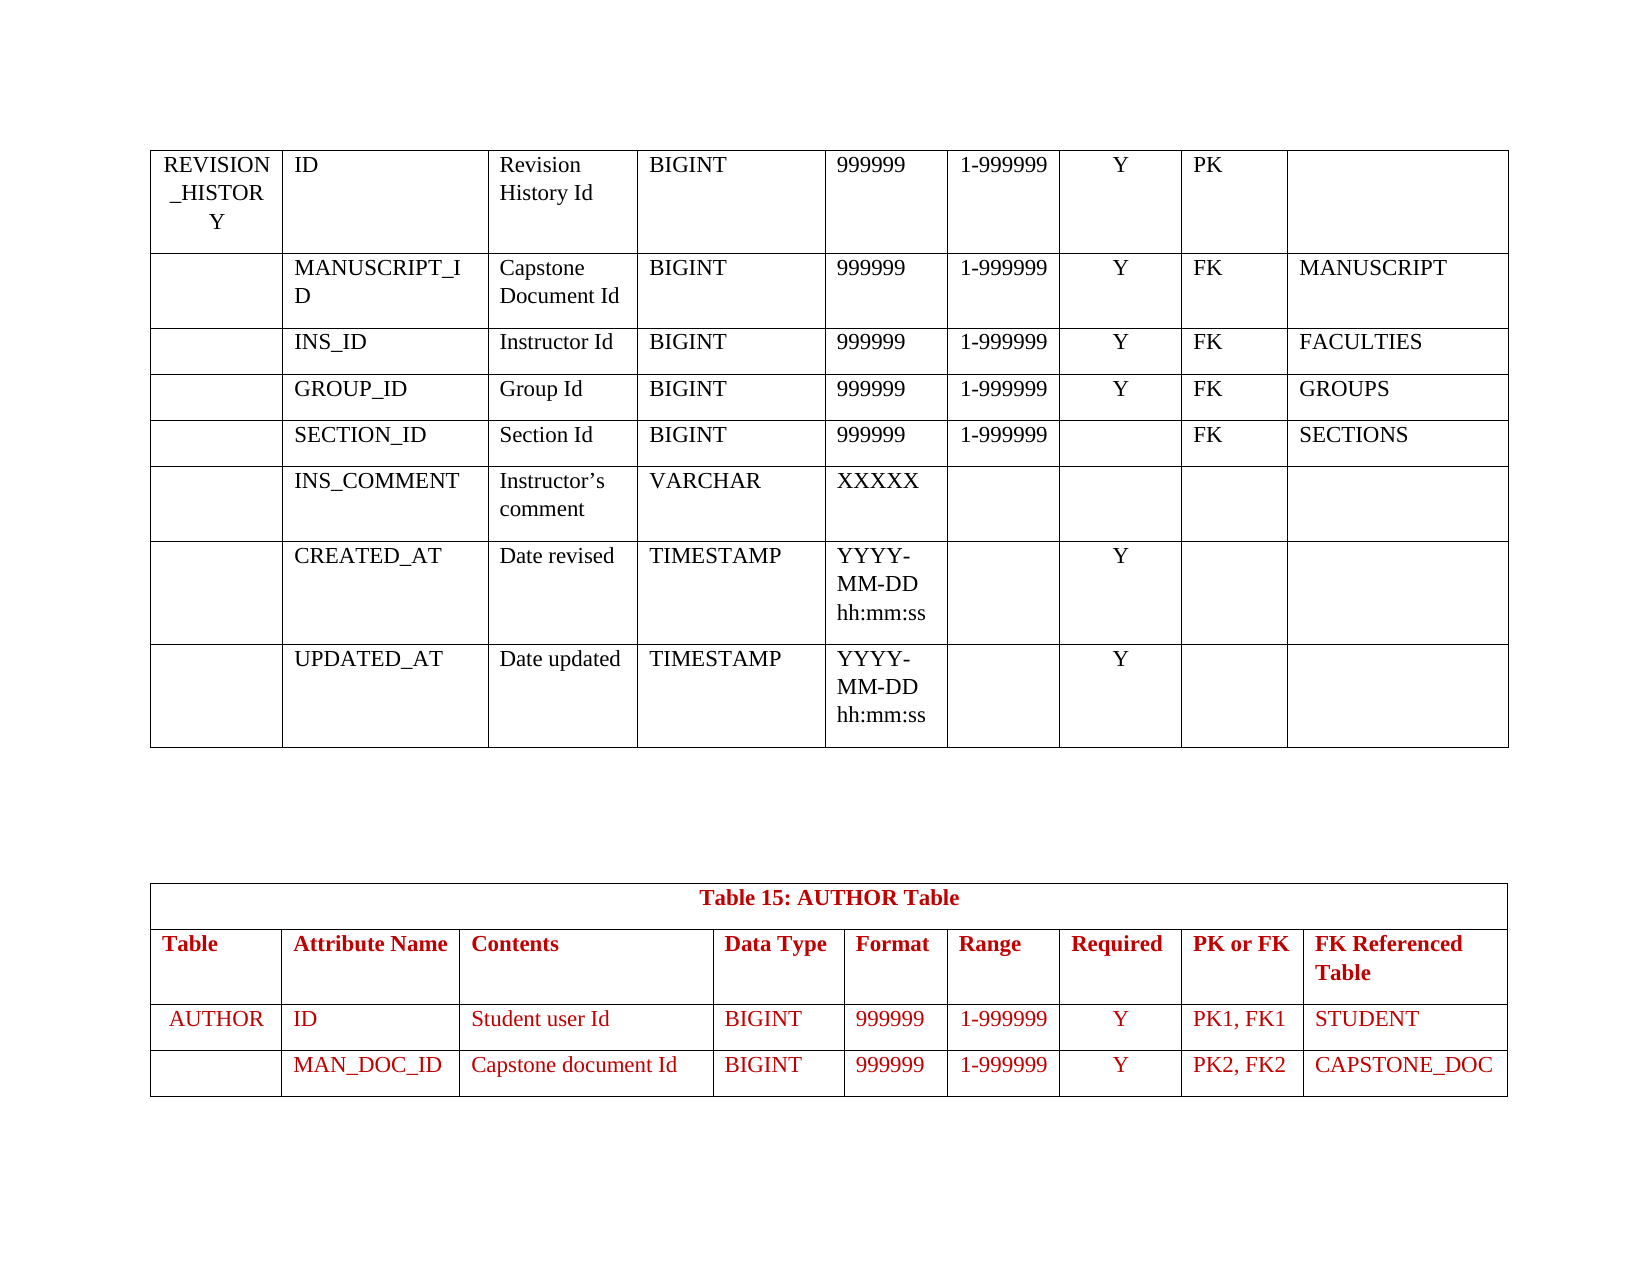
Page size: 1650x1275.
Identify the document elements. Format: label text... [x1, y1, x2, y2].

table_cell Y [1060, 329, 1181, 374]
table_cell 1-999999 [948, 254, 1059, 328]
table_cell 1-999999 [948, 1005, 1059, 1050]
table_cell 999999 [826, 151, 947, 253]
table_cell [1060, 421, 1181, 466]
table_cell Section Id [489, 421, 637, 466]
table_cell Date updated [489, 645, 637, 747]
table_cell XXXXX [826, 467, 947, 541]
table_cell BIGINT [638, 421, 825, 466]
table_cell [1182, 467, 1287, 541]
table_cell 999999 [826, 254, 947, 328]
table_cell Student user Id [460, 1005, 713, 1050]
table_cell [948, 645, 1059, 747]
table_cell AUTHOR [151, 1005, 281, 1050]
table_cell [1182, 645, 1287, 747]
table_cell FK [1182, 375, 1287, 420]
table_cell INS_ID [283, 329, 488, 374]
table_cell [151, 542, 282, 644]
table_cell CAPSTONE_DOC [1304, 1051, 1507, 1096]
table_cell BIGINT [638, 254, 825, 328]
table_cell [1288, 645, 1508, 747]
table_cell FACULTIES [1288, 329, 1508, 374]
table_cell Data Type [714, 930, 844, 1004]
table_cell FK [1182, 421, 1287, 466]
table_cell Table [151, 930, 281, 1004]
table_cell Y [1060, 151, 1181, 253]
table_cell REVISION_HISTORY [151, 151, 282, 253]
table_cell 999999 [845, 1005, 947, 1050]
table_cell [1182, 542, 1287, 644]
table_cell BIGINT [638, 151, 825, 253]
table_cell Revision History Id [489, 151, 637, 253]
table_cell [151, 421, 282, 466]
table_cell [151, 375, 282, 420]
table_cell Capstone Document Id [489, 254, 637, 328]
table_cell Y [1060, 254, 1181, 328]
table_cell PK2, FK2 [1182, 1051, 1303, 1096]
table_cell ID [283, 151, 488, 253]
table_cell Range [948, 930, 1059, 1004]
table_cell CREATED_AT [283, 542, 488, 644]
table_cell INS_COMMENT [283, 467, 488, 541]
table_cell 999999 [845, 1051, 947, 1096]
table_header Table 15: AUTHOR Table [151, 884, 1507, 929]
table_cell Y [1060, 1051, 1181, 1096]
table_cell SECTIONS [1288, 421, 1508, 466]
table_cell [151, 1051, 281, 1096]
table_cell [948, 542, 1059, 644]
table_cell UPDATED_AT [283, 645, 488, 747]
table_cell Required [1060, 930, 1181, 1004]
table_cell MANUSCRIPT [1288, 254, 1508, 328]
table_cell Instructor Id [489, 329, 637, 374]
table_cell MANUSCRIPT_ID [283, 254, 488, 328]
table_cell ID [282, 1005, 459, 1050]
table_cell Date revised [489, 542, 637, 644]
table_cell [1060, 467, 1181, 541]
table_cell FK Referenced Table [1304, 930, 1507, 1004]
table_cell VARCHAR [638, 467, 825, 541]
table_cell GROUPS [1288, 375, 1508, 420]
table_cell Format [845, 930, 947, 1004]
table_cell Contents [460, 930, 713, 1004]
table_cell Group Id [489, 375, 637, 420]
table_cell Y [1060, 1005, 1181, 1050]
table_cell Attribute Name [282, 930, 459, 1004]
table_cell 1-999999 [948, 1051, 1059, 1096]
table_cell Y [1060, 542, 1181, 644]
table_cell Instructor’s comment [489, 467, 637, 541]
table_cell Y [1060, 375, 1181, 420]
table_cell 1-999999 [948, 329, 1059, 374]
table_cell BIGINT [638, 329, 825, 374]
table_cell FK [1182, 254, 1287, 328]
table_cell [1288, 467, 1508, 541]
table_cell 1-999999 [948, 375, 1059, 420]
table_cell [151, 467, 282, 541]
table_cell [151, 329, 282, 374]
table_cell PK1, FK1 [1182, 1005, 1303, 1050]
table_cell PK or FK [1182, 930, 1303, 1004]
table_cell 999999 [826, 329, 947, 374]
table_cell BIGINT [638, 375, 825, 420]
table_cell YYYY-MM-DD hh:mm:ss [826, 645, 947, 747]
table_cell [151, 645, 282, 747]
table_cell 1-999999 [948, 151, 1059, 253]
table_cell [151, 254, 282, 328]
table_cell Y [1060, 645, 1181, 747]
table_cell 1-999999 [948, 421, 1059, 466]
table_cell [948, 467, 1059, 541]
table_cell 999999 [826, 421, 947, 466]
table_cell TIMESTAMP [638, 542, 825, 644]
table_cell [1288, 542, 1508, 644]
table_cell SECTION_ID [283, 421, 488, 466]
table_cell GROUP_ID [283, 375, 488, 420]
table_cell PK [1182, 151, 1287, 253]
table_cell Capstone document Id [460, 1051, 713, 1096]
table_cell BIGINT [714, 1005, 844, 1050]
table_cell YYYY-MM-DD hh:mm:ss [826, 542, 947, 644]
table_cell STUDENT [1304, 1005, 1507, 1050]
table_cell 999999 [826, 375, 947, 420]
table_cell MAN_DOC_ID [282, 1051, 459, 1096]
table_cell BIGINT [714, 1051, 844, 1096]
table_cell [1288, 151, 1508, 253]
table_cell FK [1182, 329, 1287, 374]
table_cell TIMESTAMP [638, 645, 825, 747]
